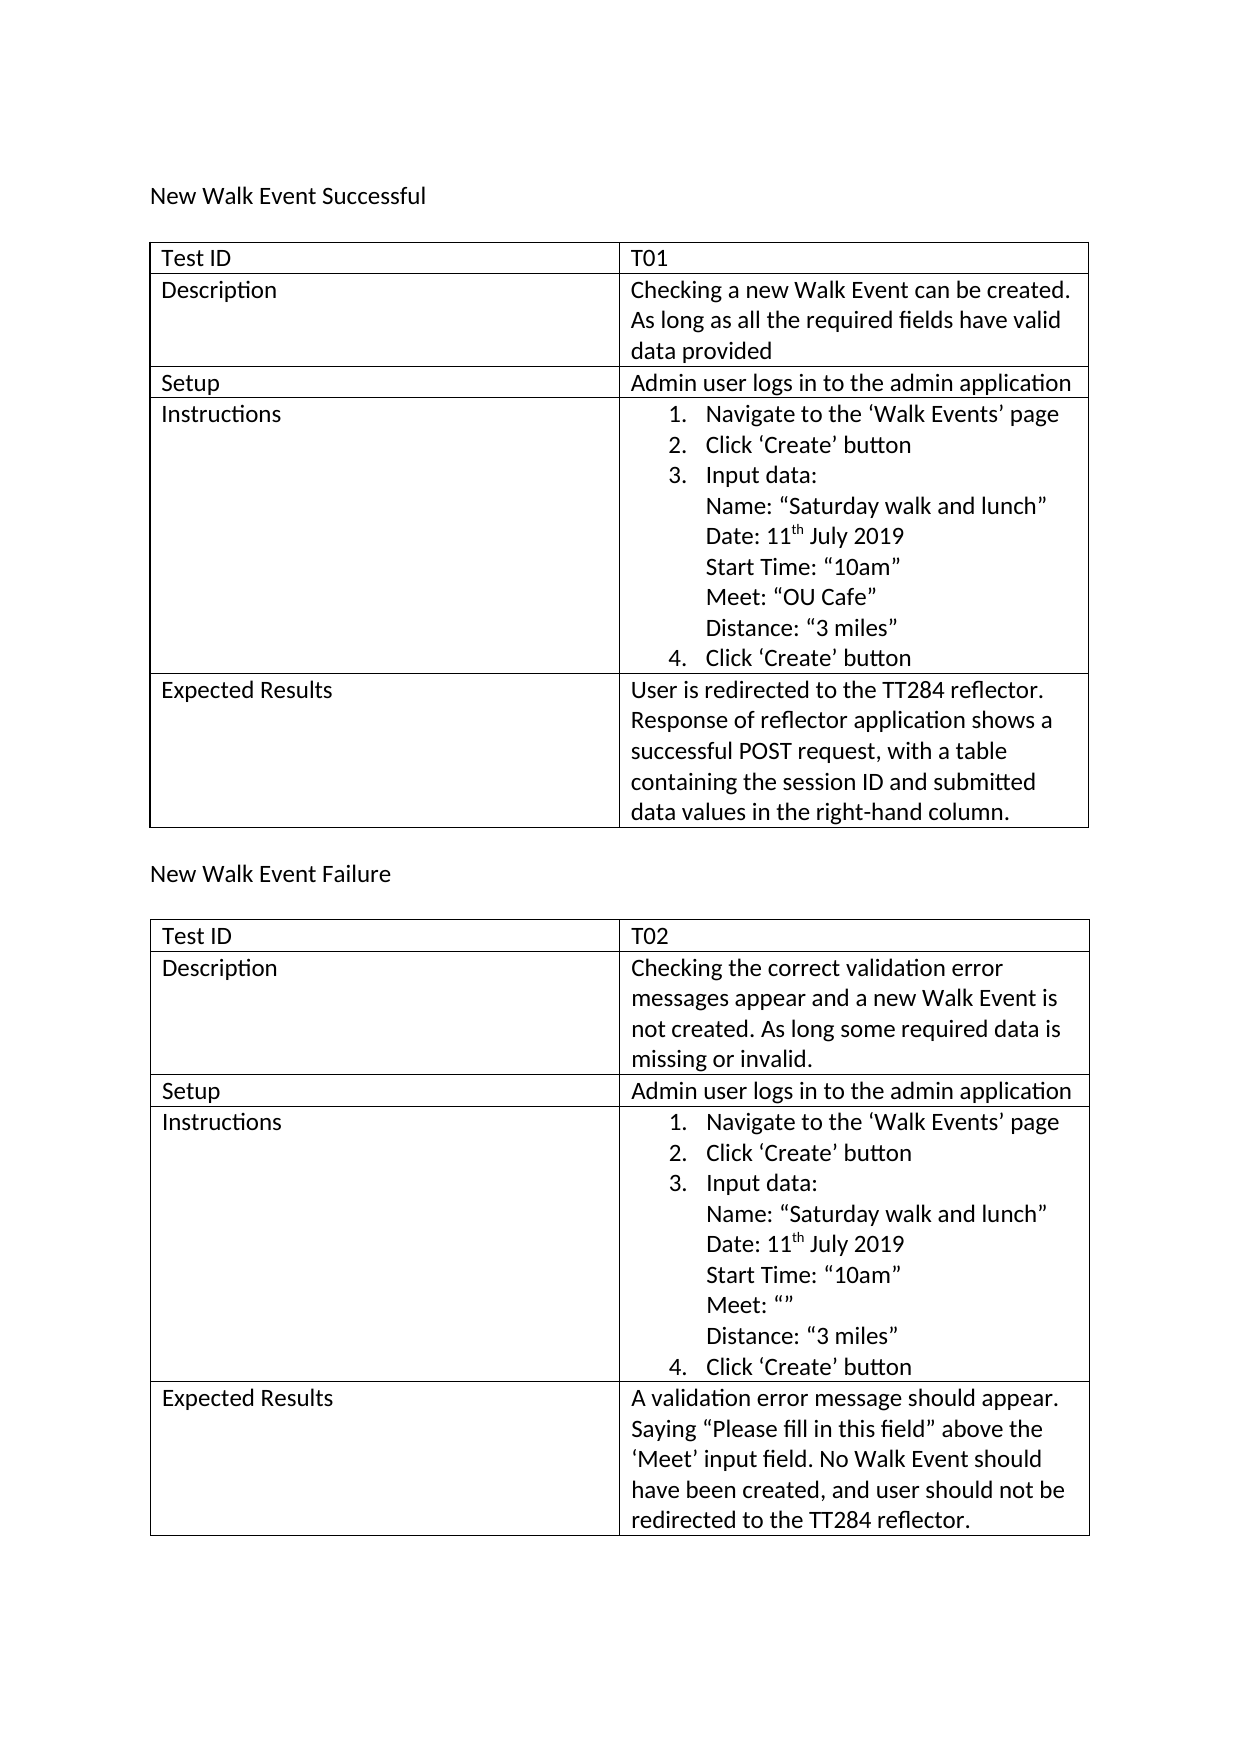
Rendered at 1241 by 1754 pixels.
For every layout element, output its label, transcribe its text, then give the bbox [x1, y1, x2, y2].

table_cell Checking a new Walk Event can be created. As long as all the required fields have valid data provided [620, 274, 1088, 366]
table_header Test ID [151, 920, 619, 951]
table_header Test ID [151, 243, 619, 273]
table_cell A validation error message should appear. Saying “Please fill in this field” above the ‘Meet’ input field. No Walk Event should have been created, and user should not be redirected to the TT284 reflector. [620, 1382, 1089, 1535]
table_cell Expected Results [151, 1382, 619, 1535]
table_cell Checking the correct validation error messages appear and a new Walk Event is not created. As long some required data is missing or invalid. [620, 952, 1089, 1074]
table_cell Expected Results [151, 674, 619, 827]
text New Walk Event Successful [150, 181, 1090, 211]
table_cell Setup [151, 367, 619, 397]
table_header T01 [620, 243, 1088, 273]
table_cell Navigate to the ‘Walk Events’ page Click ‘Create’ button Input data: Name: “Saturday walk and lunch” Date: 11th July 2019 Start Time: “10am” Meet: “OU Cafe” Distance: “3 miles” Click ‘Create’ button [620, 398, 1088, 673]
table_cell Navigate to the ‘Walk Events’ page Click ‘Create’ button Input data: Name: “Saturday walk and lunch” Date: 11th July 2019 Start Time: “10am” Meet: “” Distance: “3 miles” Click ‘Create’ button [620, 1107, 1089, 1381]
text New Walk Event Failure [150, 858, 1090, 889]
table_cell Description [151, 952, 619, 1074]
table_cell User is redirected to the TT284 reflector. Response of reflector application shows a successful POST request, with a table containing the session ID and submitted data values in the right-hand column. [620, 674, 1088, 827]
table_cell Admin user logs in to the admin application [620, 367, 1088, 397]
table_cell Description [151, 274, 619, 366]
table_cell Instructions [151, 398, 619, 673]
table_cell Admin user logs in to the admin application [620, 1075, 1089, 1106]
table_header T02 [620, 920, 1089, 951]
table_cell Instructions [151, 1107, 619, 1381]
table_cell Setup [151, 1075, 619, 1106]
